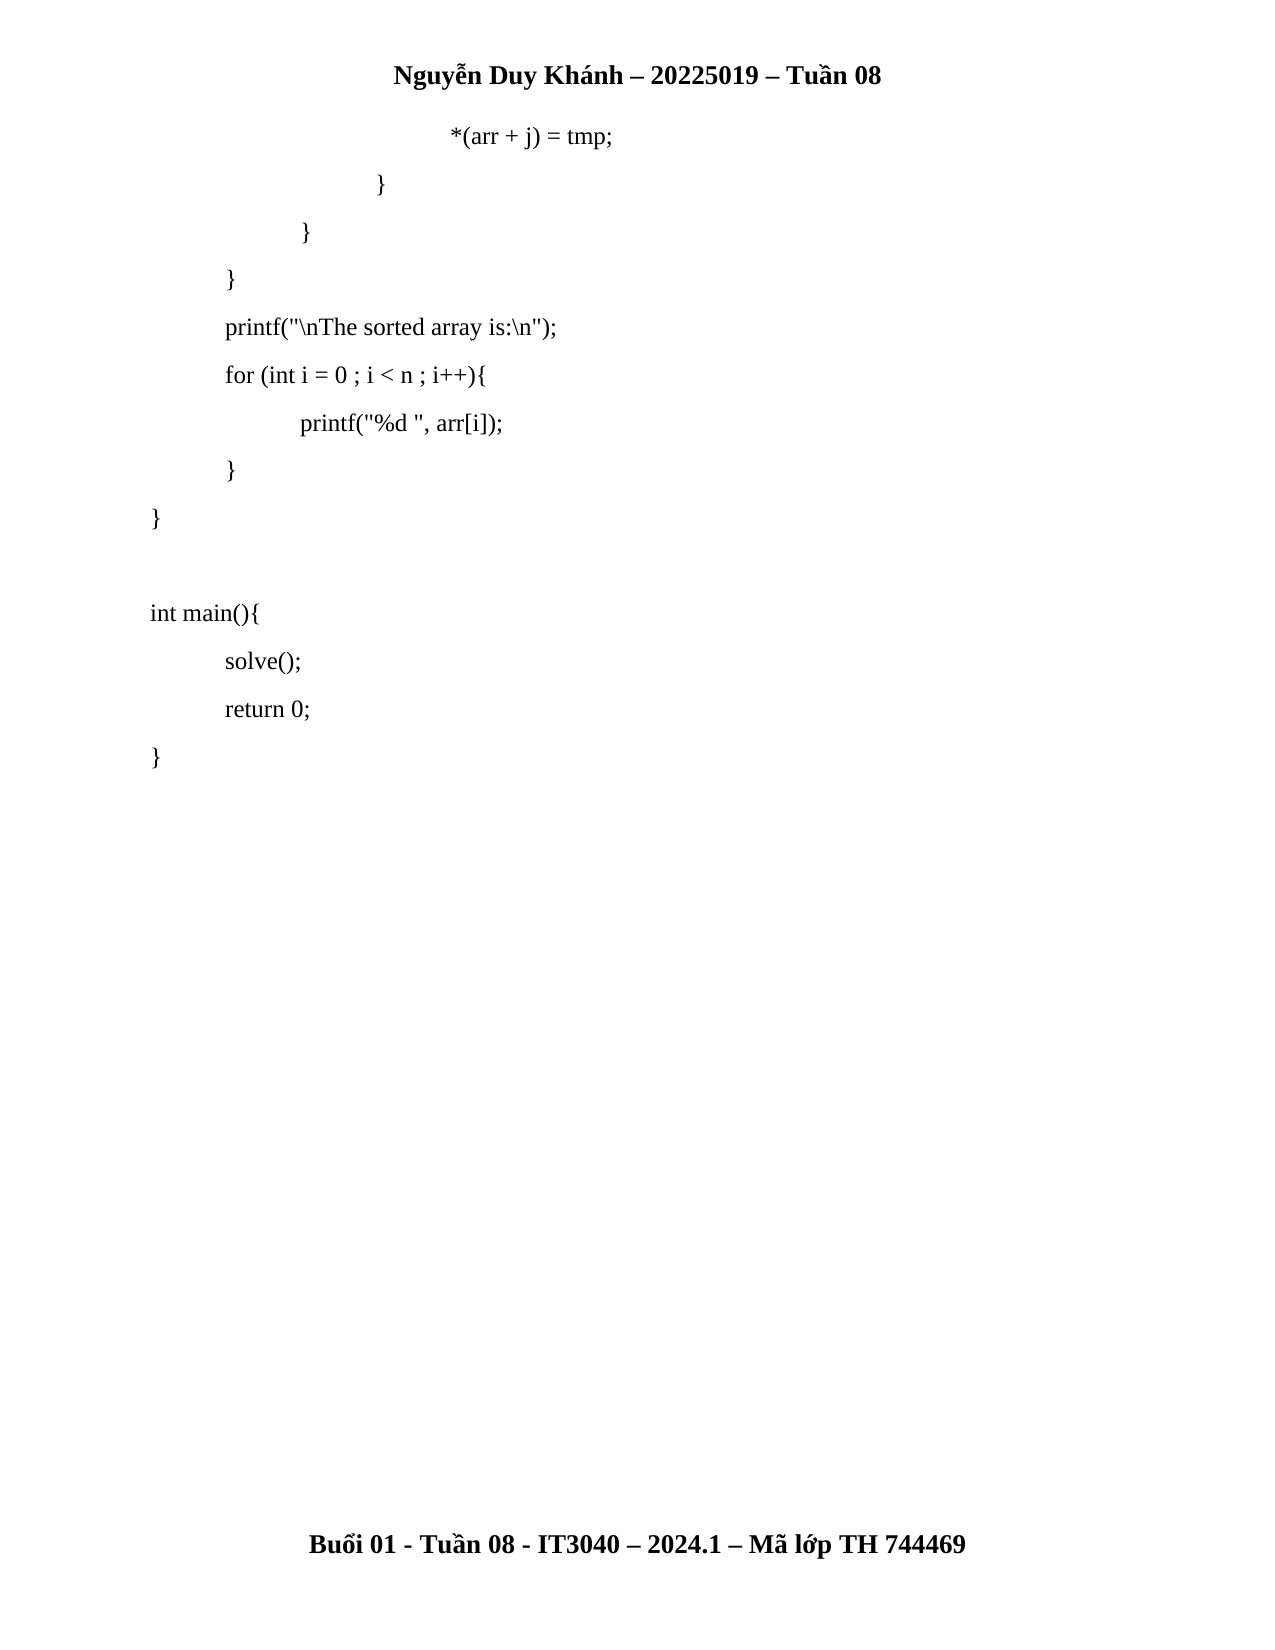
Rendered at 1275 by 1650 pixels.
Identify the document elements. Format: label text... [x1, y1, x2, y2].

text } [150, 455, 1125, 484]
text int main(){ [150, 598, 1125, 627]
text *(arr + j) = tmp; [150, 121, 1125, 150]
text printf("%d ", arr[i]); [150, 408, 1125, 436]
text } [150, 264, 1125, 293]
text } [150, 742, 1125, 770]
text } [150, 503, 1125, 532]
text return 0; [150, 694, 1125, 723]
text solve(); [150, 646, 1125, 675]
text printf("\nThe sorted array is:\n"); [150, 312, 1125, 341]
text for (int i = 0 ; i < n ; i++){ [150, 360, 1125, 389]
text } [150, 217, 1125, 246]
text } [150, 169, 1125, 198]
